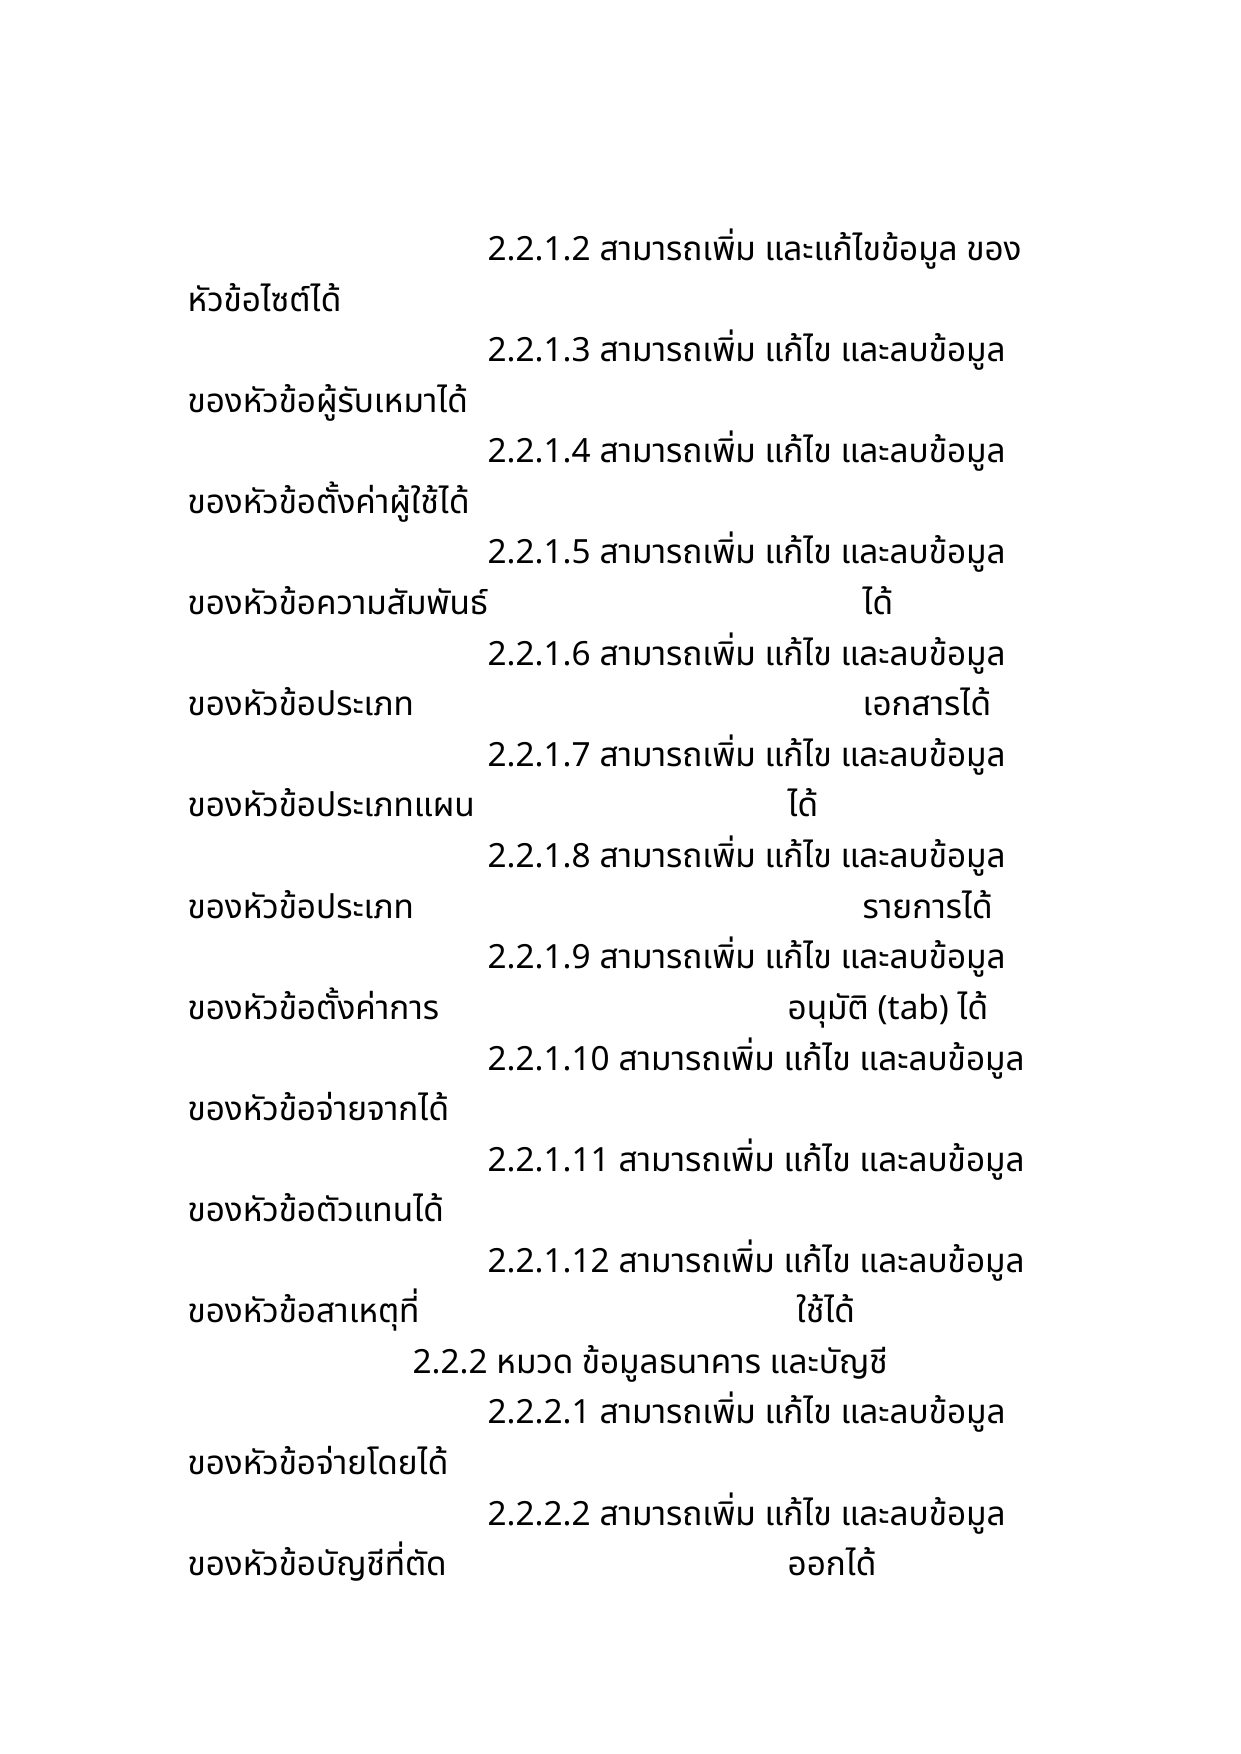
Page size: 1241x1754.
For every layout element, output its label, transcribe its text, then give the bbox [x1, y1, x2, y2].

text 2.2.1.10 สามารถเพิ่ม แก้ไข และลบข้อมูล ของหัวข้อจ่ายจากได้ [187, 1034, 1053, 1135]
text 2.2.1.3 สามารถเพิ่ม แก้ไข และลบข้อมูล ของหัวข้อผู้รับเหมาได้ [187, 326, 1053, 427]
text 2.2.1.7 สามารถเพิ่ม แก้ไข และลบข้อมูล ของหัวข้อประเภทแผน ได้ [187, 731, 1053, 832]
text 2.2.1.9 สามารถเพิ่ม แก้ไข และลบข้อมูล ของหัวข้อตั้งค่าการ อนุมัติ (tab) ได้ [187, 933, 1053, 1034]
text 2.2.1.4 สามารถเพิ่ม แก้ไข และลบข้อมูล ของหัวข้อตั้งค่าผู้ใช้ได้ [187, 427, 1053, 528]
text 2.2.2.2 สามารถเพิ่ม แก้ไข และลบข้อมูล ของหัวข้อบัญชีที่ตัด ออกได้ [187, 1489, 1053, 1591]
text 2.2.1.11 สามารถเพิ่ม แก้ไข และลบข้อมูล ของหัวข้อตัวแทนได้ [187, 1135, 1053, 1236]
text 2.2.2.1 สามารถเพิ่ม แก้ไข และลบข้อมูล ของหัวข้อจ่ายโดยได้ [187, 1388, 1053, 1489]
text 2.2.2 หมวด ข้อมูลธนาคาร และบัญชี [187, 1338, 1053, 1388]
text 2.2.1.12 สามารถเพิ่ม แก้ไข และลบข้อมูล ของหัวข้อสาเหตุที่ ใช้ได้ [187, 1236, 1053, 1338]
text 2.2.1.2 สามารถเพิ่ม และแก้ไขข้อมูล ของหัวข้อไซต์ได้ [187, 225, 1053, 326]
text 2.2.1.5 สามารถเพิ่ม แก้ไข และลบข้อมูล ของหัวข้อความสัมพันธ์ ได้ [187, 528, 1053, 629]
text 2.2.1.6 สามารถเพิ่ม แก้ไข และลบข้อมูล ของหัวข้อประเภท เอกสารได้ [187, 629, 1053, 731]
text 2.2.1.8 สามารถเพิ่ม แก้ไข และลบข้อมูล ของหัวข้อประเภท รายการได้ [187, 832, 1053, 933]
